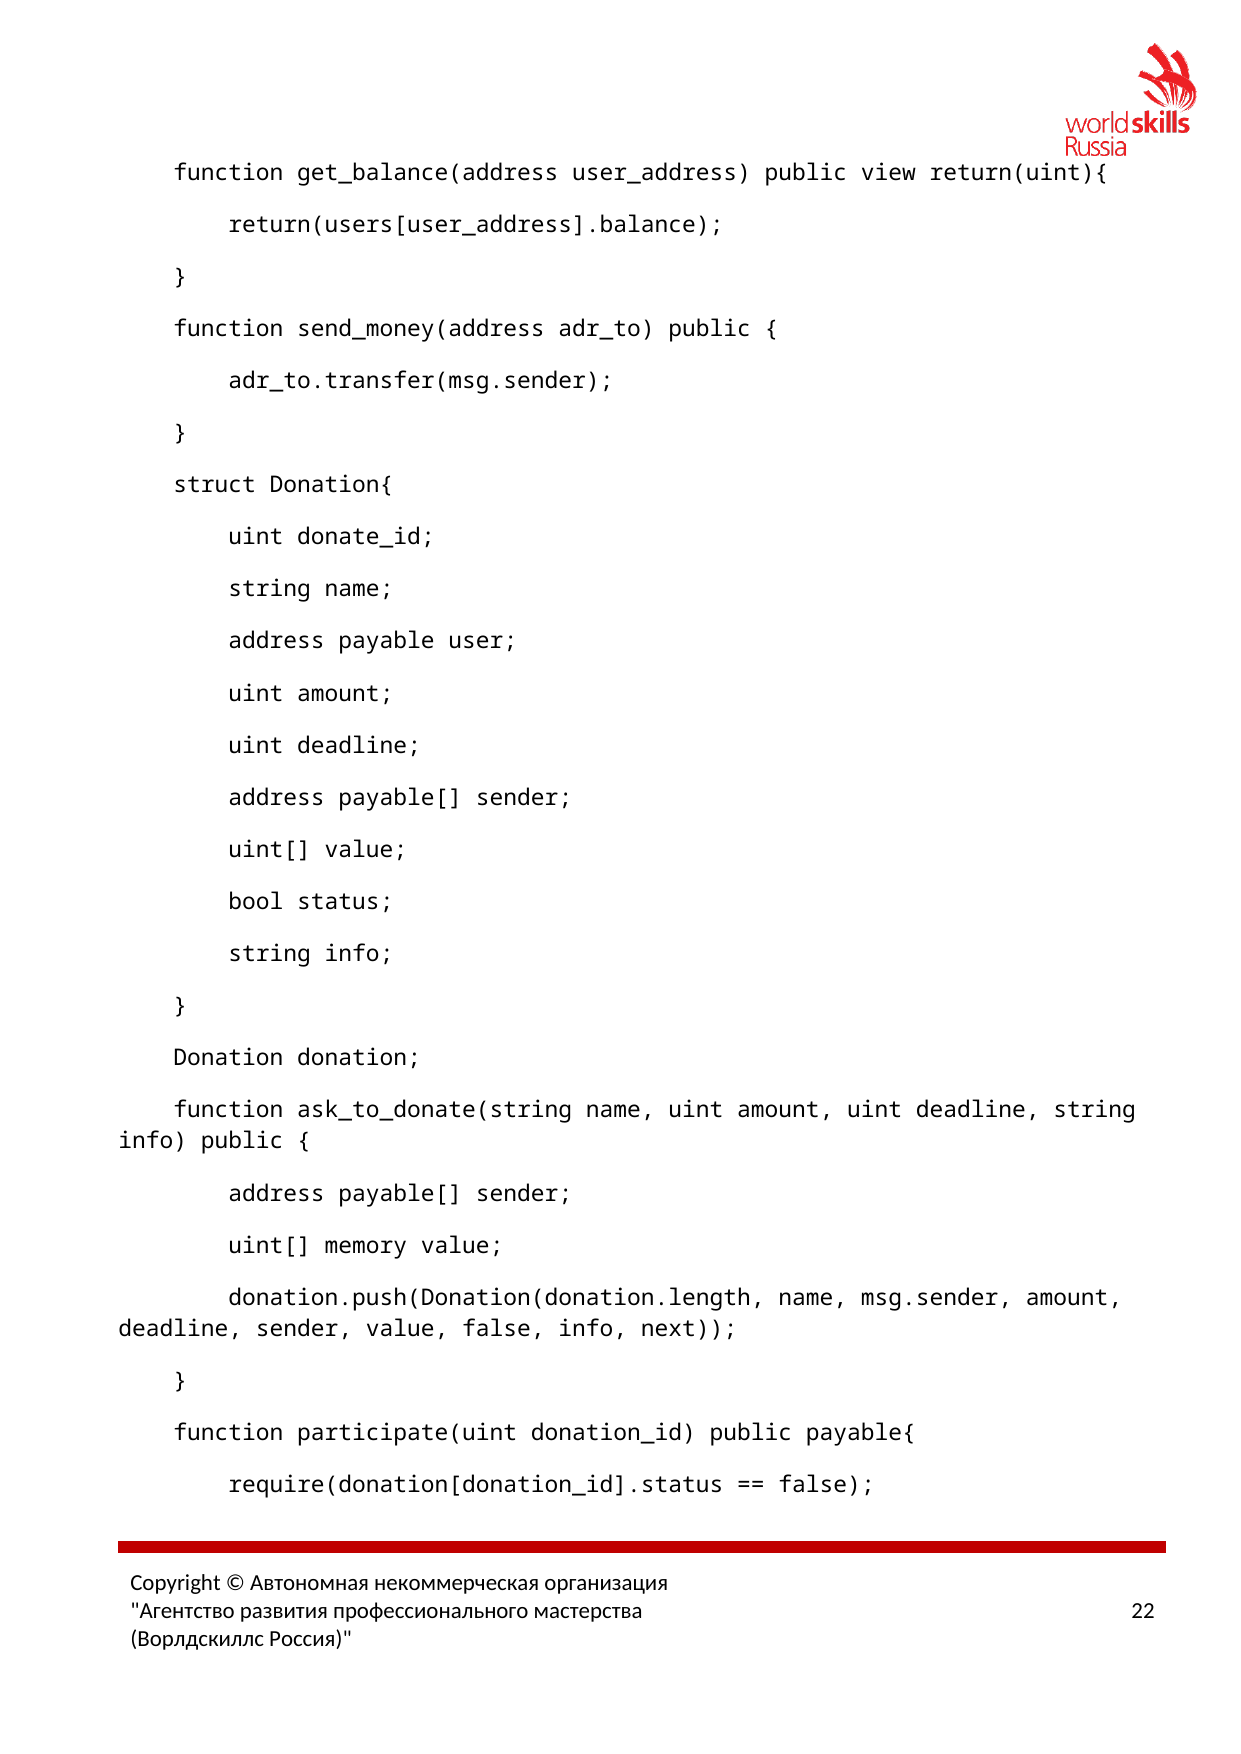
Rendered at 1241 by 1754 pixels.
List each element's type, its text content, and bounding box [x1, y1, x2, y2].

text string name; [118, 572, 1166, 604]
picture [1065, 43, 1222, 156]
text string info; [118, 937, 1166, 968]
text uint[] value; [118, 833, 1166, 864]
text donation.push(Donation(donation.length, name, msg.sender, amount, deadline, sender, value, false, info, next)); [118, 1281, 1166, 1343]
text } [118, 416, 1166, 447]
text require(donation[donation_id].status == false); [118, 1468, 1166, 1499]
text function ask_to_donate(string name, uint amount, uint deadline, string info) public { [118, 1093, 1166, 1156]
text function get_balance(address user_address) public view return(uint){ [118, 87, 1166, 187]
text struct Donation{ [118, 468, 1166, 499]
text address payable[] sender; [118, 781, 1166, 812]
text } [118, 1364, 1166, 1395]
text uint[] memory value; [118, 1229, 1166, 1260]
text } [118, 989, 1166, 1020]
text uint deadline; [118, 729, 1166, 760]
text adr_to.transfer(msg.sender); [118, 364, 1166, 395]
text address payable user; [118, 624, 1166, 656]
text function participate(uint donation_id) public payable{ [118, 1416, 1166, 1447]
text } [118, 260, 1166, 291]
text Donation donation; [118, 1041, 1166, 1072]
text address payable[] sender; [118, 1177, 1166, 1208]
text return(users[user_address].balance); [118, 208, 1166, 239]
text uint amount; [118, 677, 1166, 708]
text function send_money(address adr_to) public { [118, 312, 1166, 343]
text uint donate_id; [118, 520, 1166, 552]
text bool status; [118, 885, 1166, 916]
